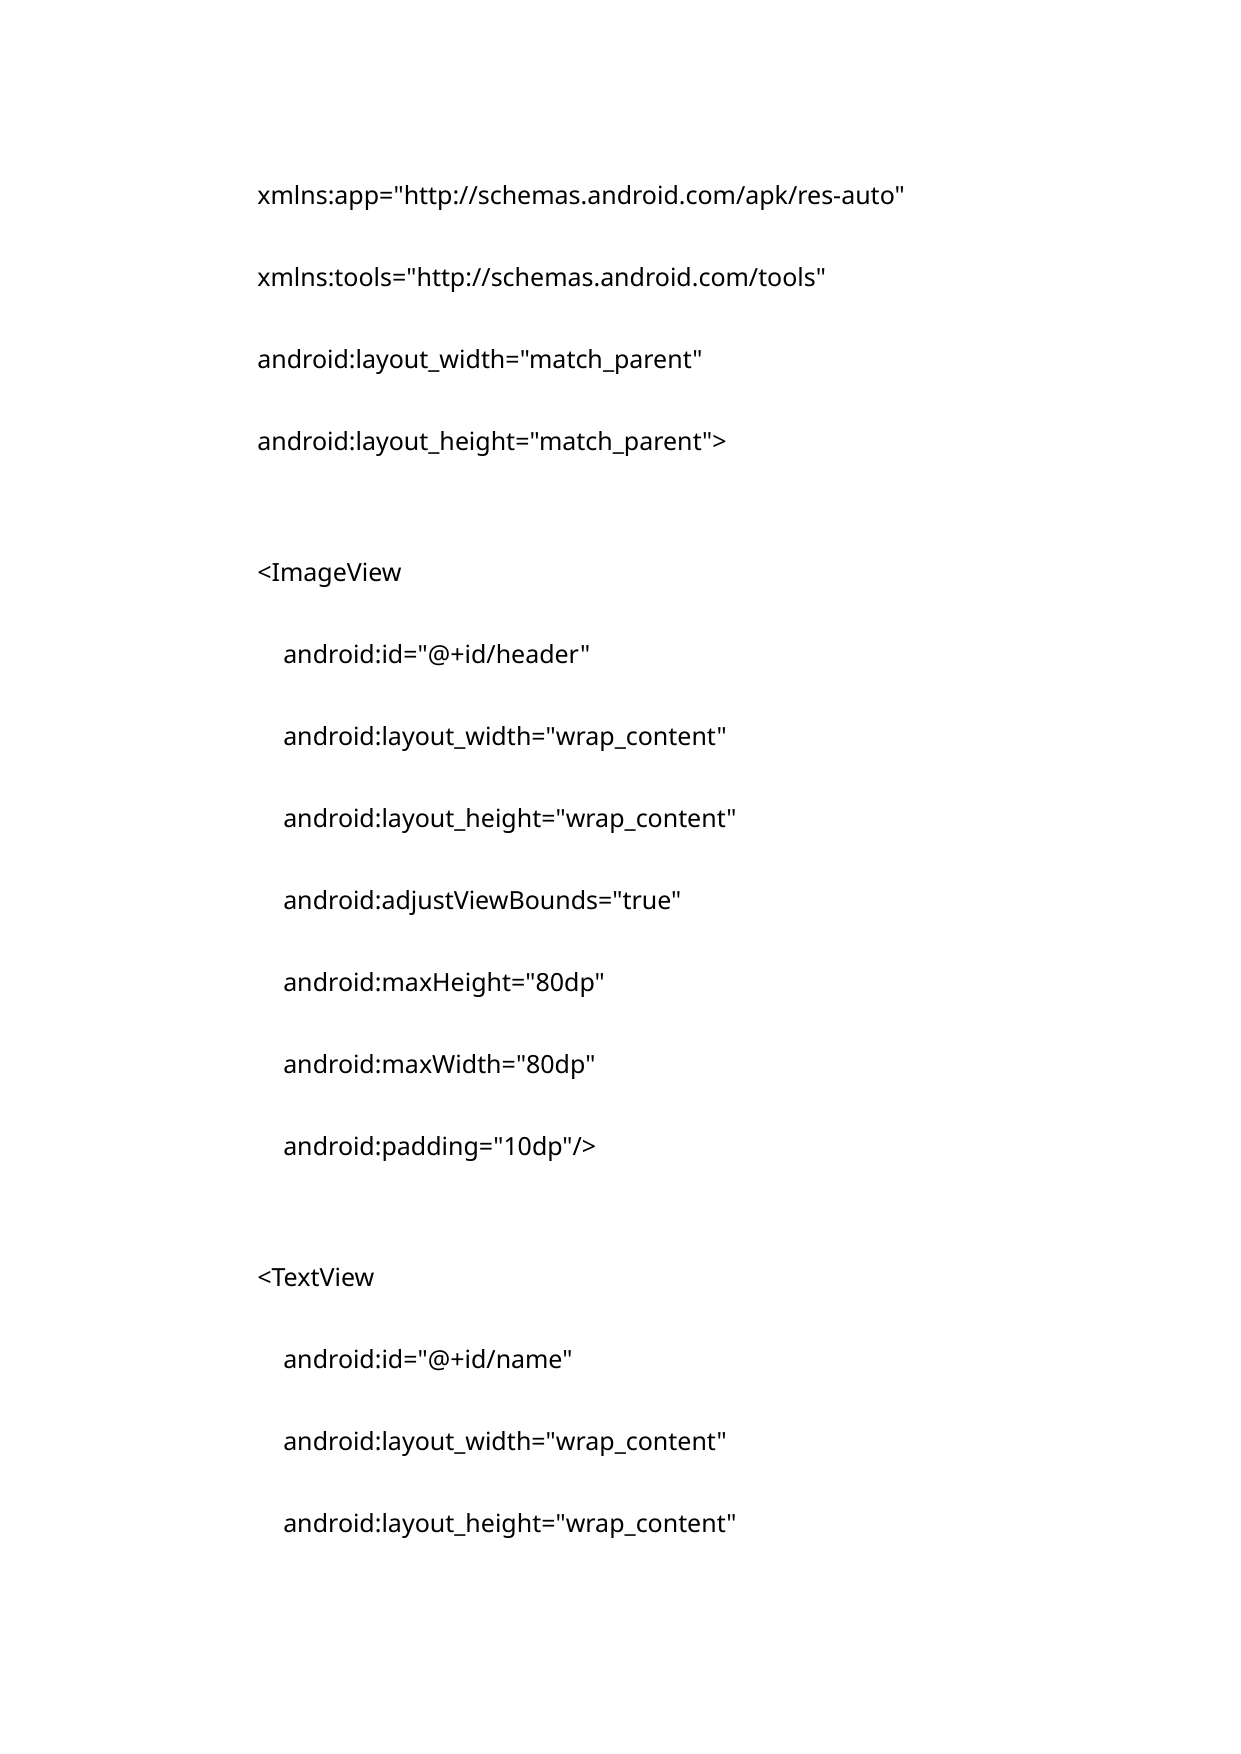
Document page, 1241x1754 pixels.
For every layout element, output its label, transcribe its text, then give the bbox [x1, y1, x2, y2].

text android:layout_height="wrap_content" [187, 1491, 1053, 1556]
text android:adjustViewBounds="true" [187, 867, 1053, 932]
text android:layout_width="wrap_content" [187, 703, 1053, 768]
text android:id="@+id/name" [187, 1327, 1053, 1392]
text xmlns:app="http://schemas.android.com/apk/res-auto" [187, 162, 1053, 227]
text android:layout_width="match_parent" [187, 326, 1053, 391]
text xmlns:tools="http://schemas.android.com/tools" [187, 244, 1053, 309]
text <ImageView [187, 539, 1053, 604]
text android:padding="10dp"/> [187, 1113, 1053, 1178]
text android:maxHeight="80dp" [187, 949, 1053, 1014]
text android:maxWidth="80dp" [187, 1031, 1053, 1096]
text android:layout_height="match_parent"> [187, 408, 1053, 473]
text <TextView [187, 1245, 1053, 1310]
text android:layout_height="wrap_content" [187, 785, 1053, 850]
text android:id="@+id/header" [187, 621, 1053, 686]
text android:layout_width="wrap_content" [187, 1409, 1053, 1474]
